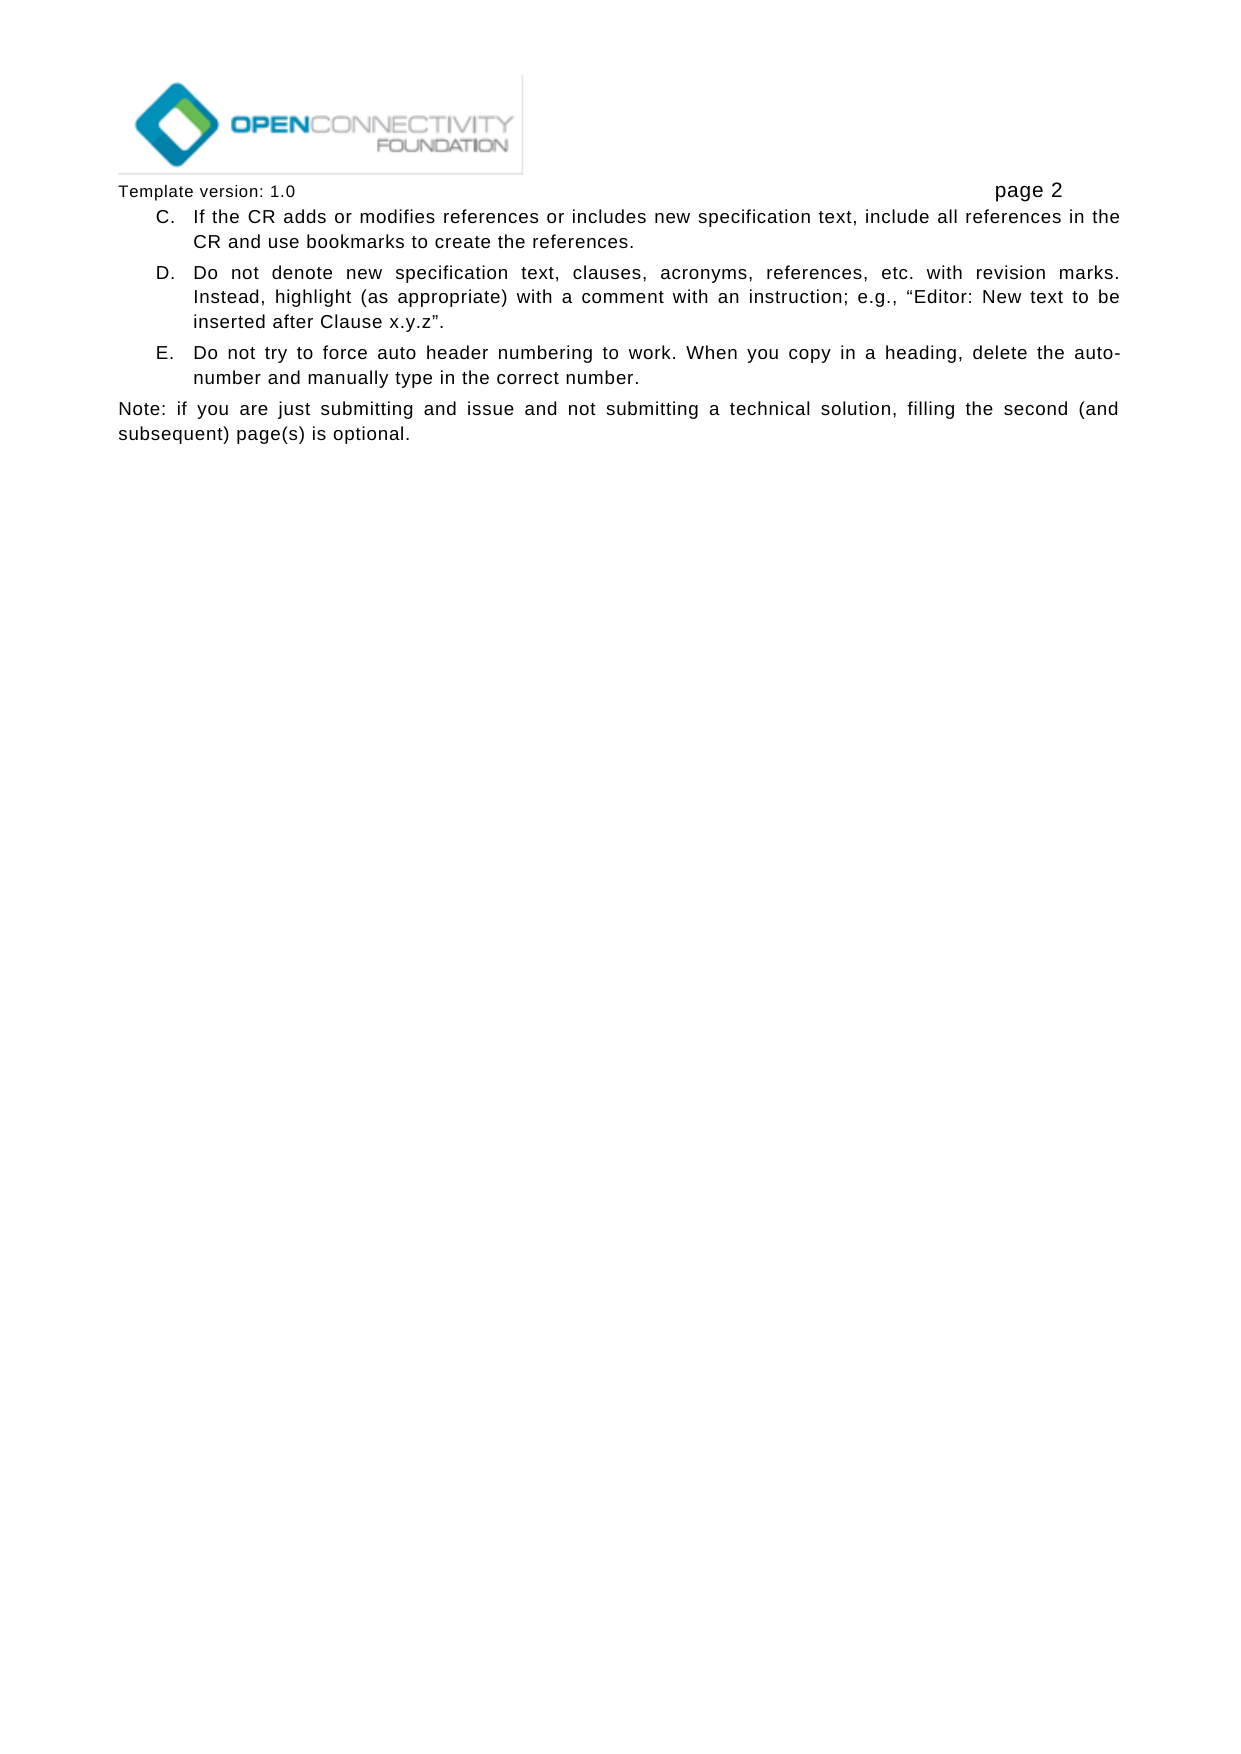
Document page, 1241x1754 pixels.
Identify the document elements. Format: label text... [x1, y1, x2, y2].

list If the CR adds or modifies references or includes new specification text, include all references in the CR and use bookmarks to create the references. [156, 206, 1122, 252]
text Note: if you are just submitting and issue and not submitting a technical solution, filling the second (and subsequent) page(s) is optional. [118, 398, 1122, 444]
picture [118, 75, 524, 175]
list Do not denote new specification text, clauses, acronyms, references, etc. with revision marks. Instead, highlight (as appropriate) with a comment with an instruction; e.g., “Editor: New text to be inserted after Clause x.y.z”. [156, 261, 1122, 333]
list Do not try to force auto header numbering to work. When you copy in a heading, delete the auto-number and manually type in the correct number. [156, 342, 1122, 388]
